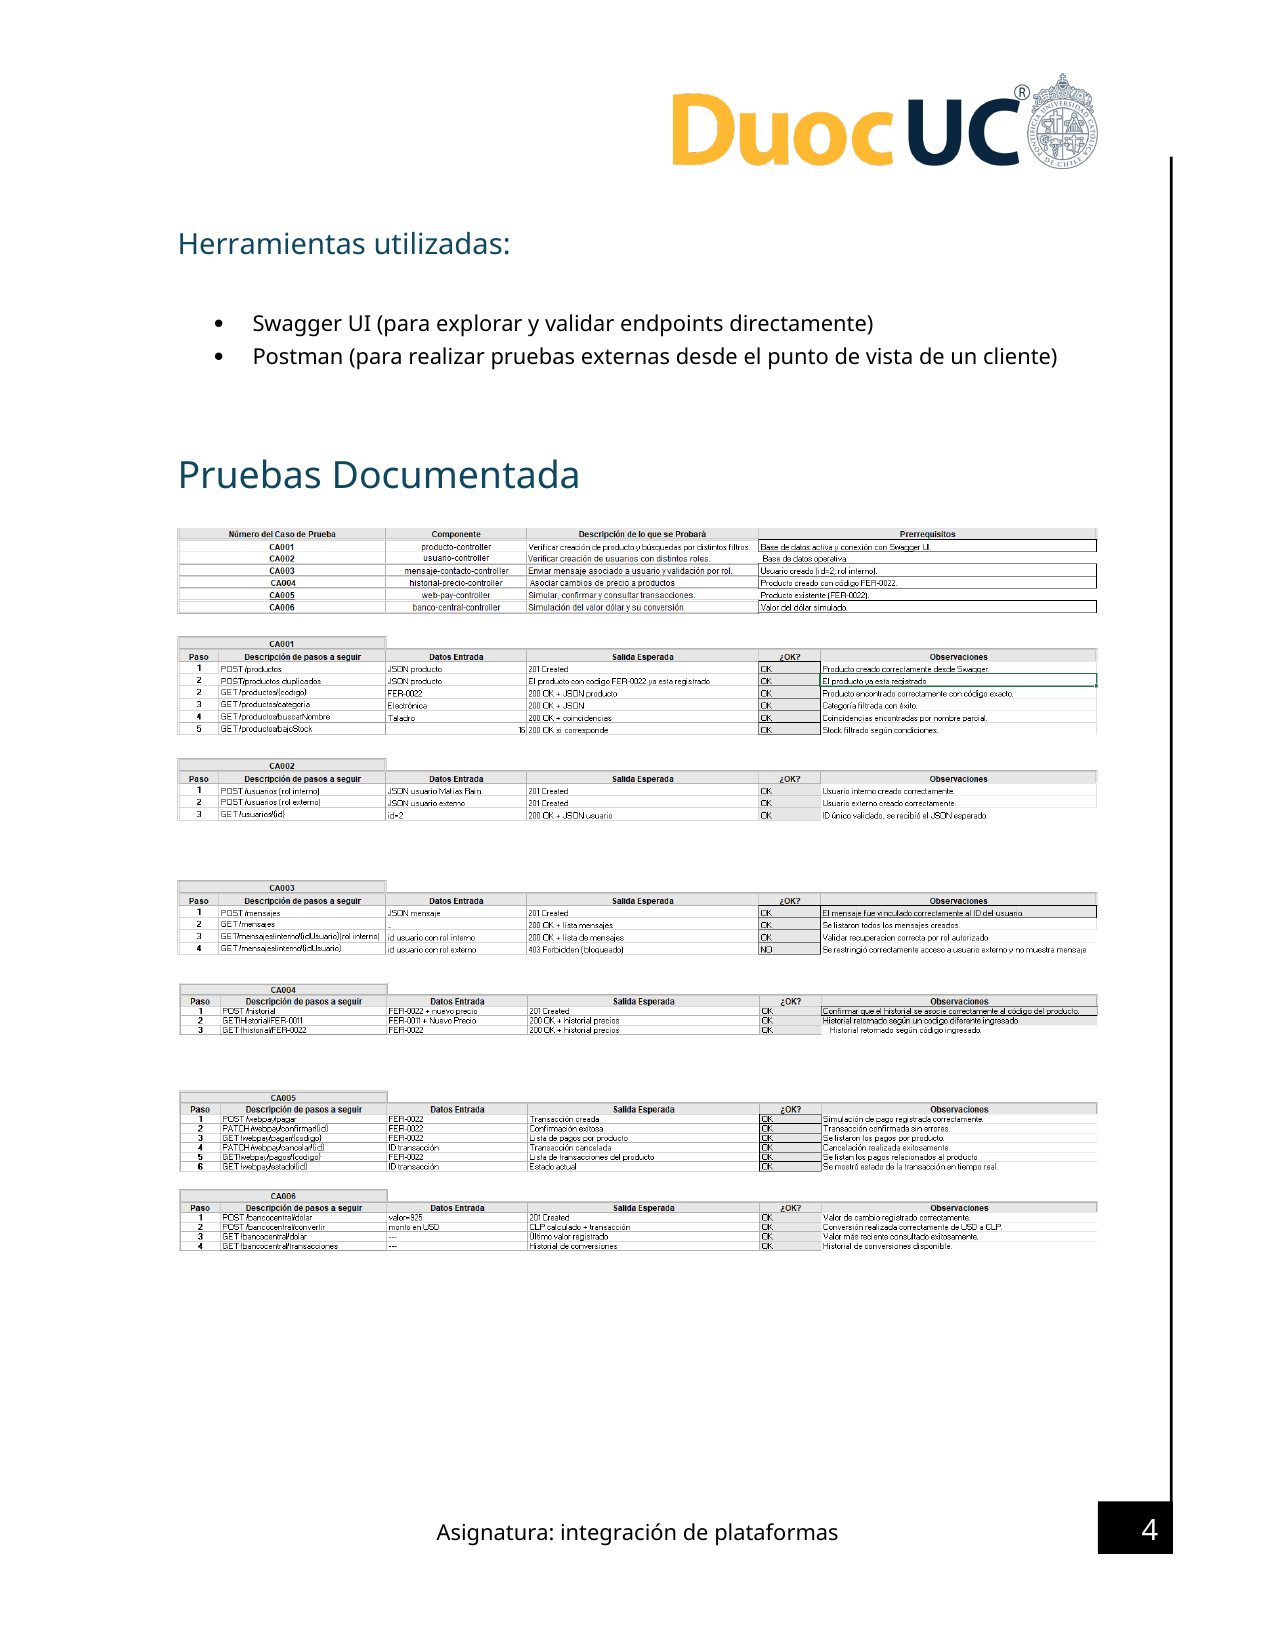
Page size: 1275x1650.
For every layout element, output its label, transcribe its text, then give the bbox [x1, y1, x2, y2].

text Pruebas Documentada [177, 448, 1098, 499]
picture [672, 73, 1098, 169]
picture [177, 983, 1098, 1254]
list Swagger UI (para explorar y validar endpoints directamente) [215, 308, 1098, 338]
list Postman (para realizar pruebas externas desde el punto de vista de un cliente) [215, 341, 1098, 371]
subtitle Herramientas utilizadas: [177, 223, 1098, 263]
picture [177, 528, 1098, 955]
